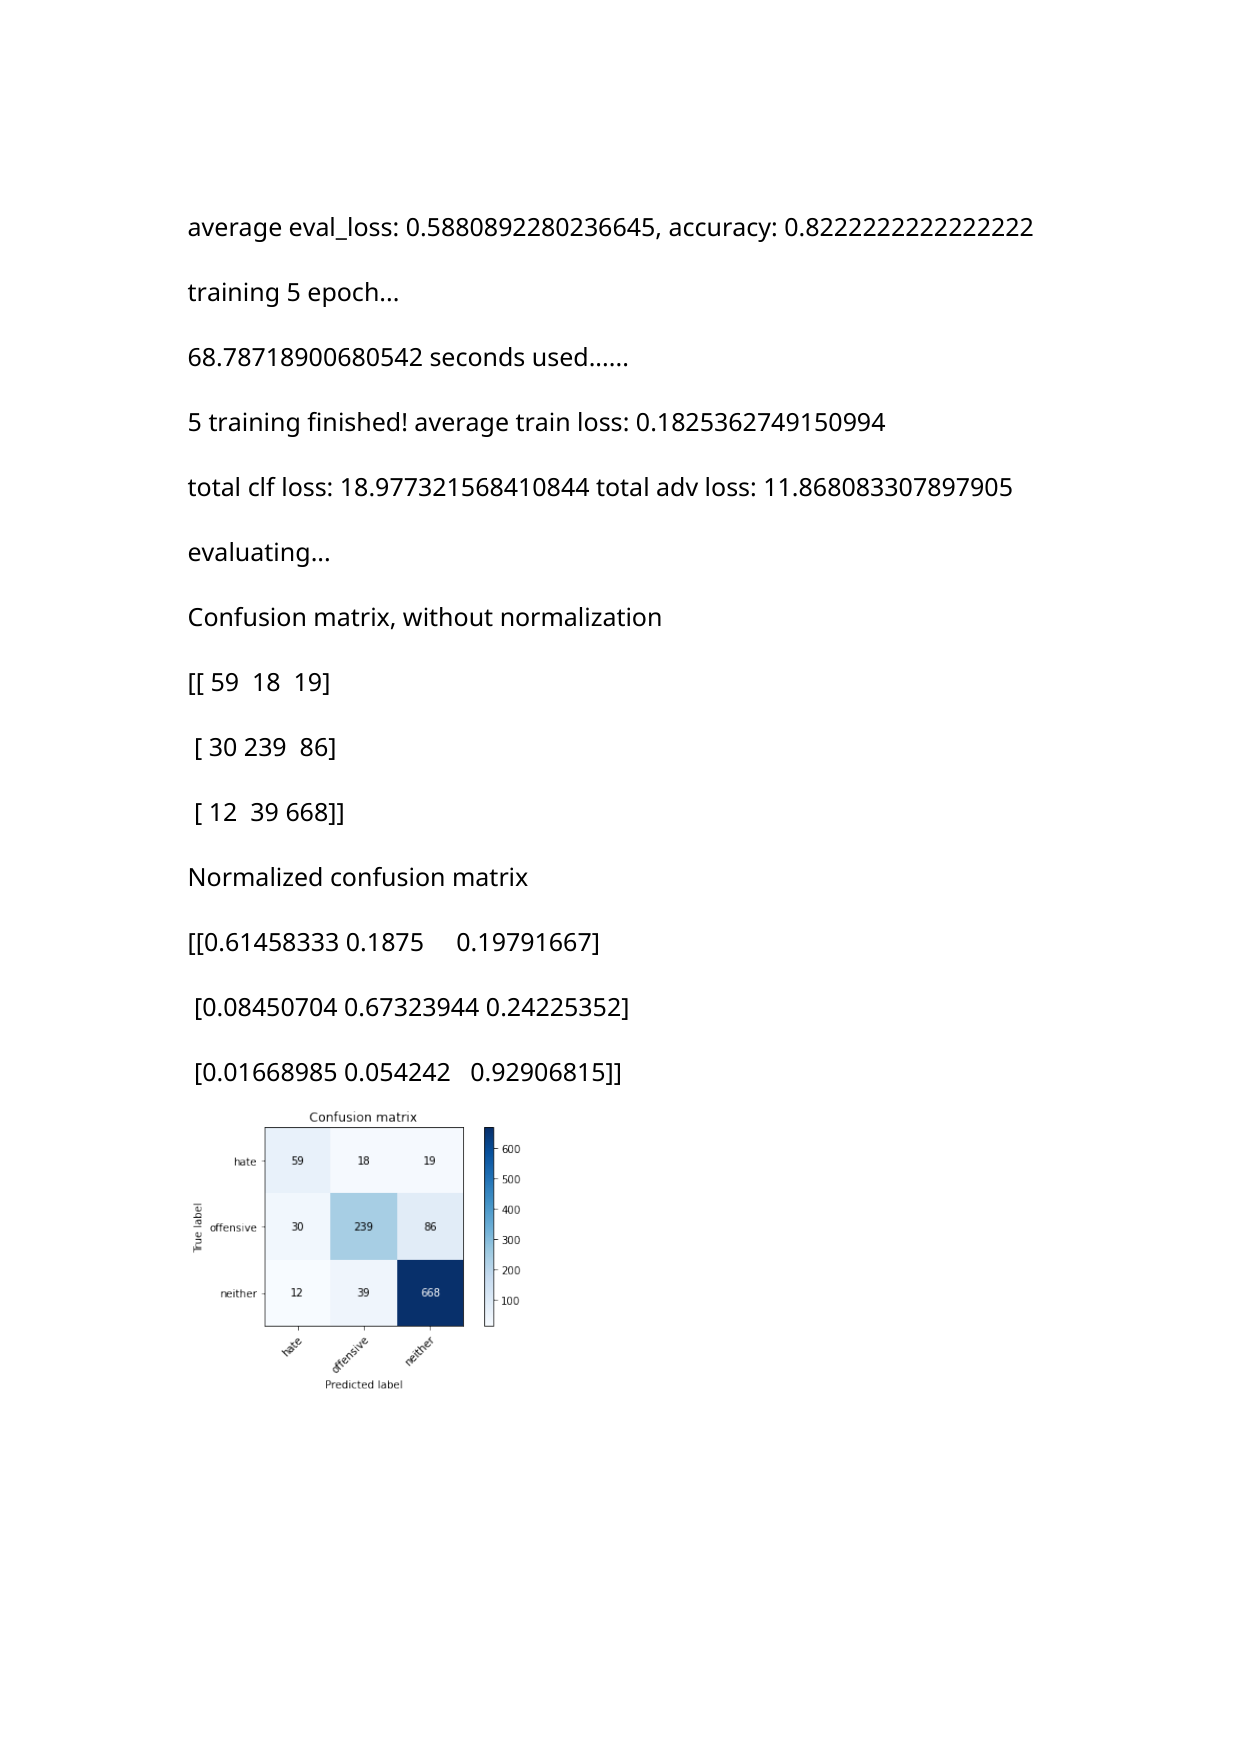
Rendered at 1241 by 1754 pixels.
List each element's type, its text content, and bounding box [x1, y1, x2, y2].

text 5 training finished! average train loss: 0.1825362749150994 [187, 389, 1053, 454]
text [[0.61458333 0.1875 0.19791667] [187, 909, 1053, 974]
text [0.08450704 0.67323944 0.24225352] [187, 974, 1053, 1039]
text Normalized confusion matrix [187, 844, 1053, 909]
text 68.78718900680542 seconds used...... [187, 324, 1053, 389]
picture [187, 1104, 528, 1397]
text training 5 epoch... [187, 259, 1053, 324]
text [0.01668985 0.054242 0.92906815]] [187, 1039, 1053, 1104]
text [[ 59 18 19] [187, 649, 1053, 714]
text average eval_loss: 0.5880892280236645, accuracy: 0.8222222222222222 [187, 194, 1053, 259]
text [ 12 39 668]] [187, 779, 1053, 844]
text [ 30 239 86] [187, 714, 1053, 779]
text total clf loss: 18.977321568410844 total adv loss: 11.868083307897905 [187, 454, 1053, 519]
text evaluating... [187, 519, 1053, 584]
text Confusion matrix, without normalization [187, 584, 1053, 649]
